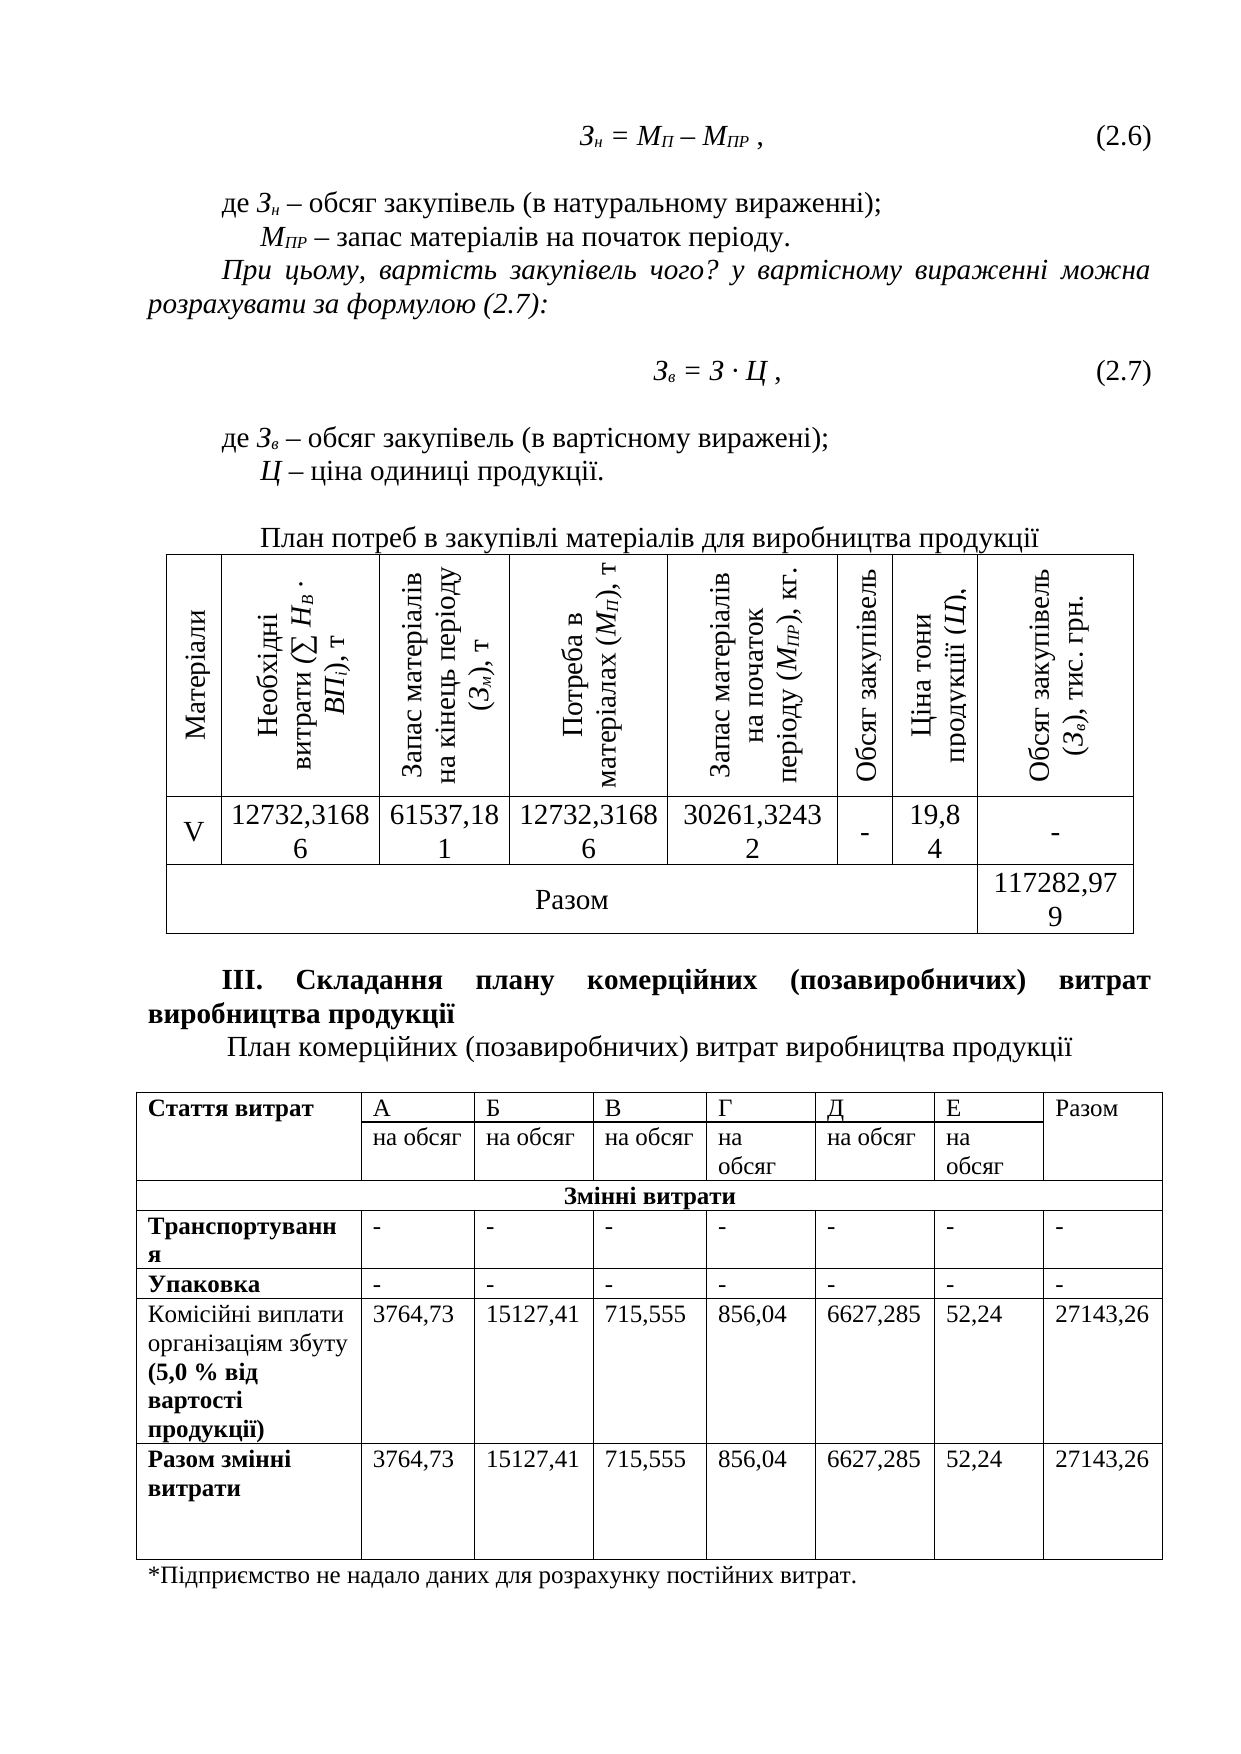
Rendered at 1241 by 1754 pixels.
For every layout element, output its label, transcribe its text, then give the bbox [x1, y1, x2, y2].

table_header Е [935, 1093, 1043, 1121]
table_cell 15127,41 [475, 1444, 593, 1559]
table_header Б [475, 1093, 593, 1121]
text ІІІ. Складання плану комерційних (позавиробничих) витрат виробництва продукції [148, 962, 1152, 1029]
table_header Запас матеріалів на кінець періоду (Зм), т [380, 555, 509, 796]
table_cell - [475, 1211, 593, 1268]
table_header Стаття витрат [137, 1093, 361, 1180]
table_cell на обсяг [935, 1123, 1043, 1180]
table_cell - [475, 1269, 593, 1298]
text План потреб в закупівлі матеріалів для виробництва продукції [148, 521, 1152, 554]
table_cell 856,04 [707, 1444, 815, 1559]
table_cell 6627,285 [816, 1444, 934, 1559]
table_cell 52,24 [935, 1299, 1043, 1443]
text Зн = МП – МПР , (2.6) [148, 118, 1152, 152]
table_header Обсяг закупівель (Зн), кг. [838, 555, 892, 796]
table_cell 27143,26 [1044, 1444, 1162, 1559]
table_cell 3764,73 [362, 1299, 474, 1443]
table_cell на обсяг [816, 1123, 934, 1180]
text *Підприємство не надало даних для розрахунку постійних витрат. [148, 1560, 1152, 1589]
table_cell 12732,31686 [222, 797, 379, 864]
text де Зв – обсяг закупівель (в вартісному виражені); [148, 420, 1152, 453]
table_header А [362, 1093, 474, 1121]
text При цьому, вартість закупівель чого? у вартісному вираженні можна розрахувати за формулою (2.7): [148, 252, 1152, 319]
table_cell 12732,31686 [510, 797, 667, 864]
table_cell Разом [167, 865, 977, 932]
table_cell 61537,181 [380, 797, 509, 864]
table_cell Упаковка [137, 1269, 361, 1298]
table_cell на обсяг [475, 1123, 593, 1180]
table_cell - [978, 797, 1133, 864]
table_cell Комісійні виплати організаціям збуту (5,0 % від вартості продукції) [137, 1299, 361, 1443]
table_cell на обсяг [362, 1123, 474, 1180]
table_cell Змінні витрати [137, 1181, 1162, 1210]
table_header Ціна тони продукції (Ц), тис. грн. [893, 555, 977, 796]
table_header Г [707, 1093, 815, 1121]
table_cell - [838, 797, 892, 864]
table_cell 117282,979 [978, 865, 1133, 932]
table_cell 15127,41 [475, 1299, 593, 1443]
table_header Потреба в матеріалах (МП), т [510, 555, 667, 796]
table_cell - [362, 1211, 474, 1268]
table_cell 3764,73 [362, 1444, 474, 1559]
text Ц – ціна одиниці продукції. [148, 453, 1152, 487]
table_cell - [1044, 1269, 1162, 1298]
table_cell - [816, 1211, 934, 1268]
table_cell - [594, 1211, 706, 1268]
text де Зн – обсяг закупівель (в натуральному вираженні); [148, 185, 1152, 219]
table_cell - [935, 1211, 1043, 1268]
table_cell - [362, 1269, 474, 1298]
table_cell 856,04 [707, 1299, 815, 1443]
table_cell Разом змінні витрати [137, 1444, 361, 1559]
table_cell 715,555 [594, 1299, 706, 1443]
table_cell 27143,26 [1044, 1299, 1162, 1443]
table_cell 30261,32432 [668, 797, 837, 864]
table_cell - [935, 1269, 1043, 1298]
table_cell на обсяг [707, 1123, 815, 1180]
table_cell - [1044, 1211, 1162, 1268]
table_header Д [816, 1093, 934, 1121]
text План комерційних (позавиробничих) витрат виробництва продукції [148, 1029, 1152, 1063]
table_cell - [707, 1211, 815, 1268]
table_cell на обсяг [594, 1123, 706, 1180]
table_header Обсяг закупівель (Зв), тис. грн. [978, 555, 1133, 796]
table_cell 52,24 [935, 1444, 1043, 1559]
table_cell - [707, 1269, 815, 1298]
table_header В [594, 1093, 706, 1121]
table_header Запас матеріалів на початок періоду (МПР), кг. [668, 555, 837, 796]
table_header Необхідні витрати (∑ НВ · ВПі), т [222, 555, 379, 796]
text МПР – запас матеріалів на початок періоду. [148, 219, 1152, 252]
table_cell 19,84 [893, 797, 977, 864]
table_cell - [816, 1269, 934, 1298]
table_cell - [594, 1269, 706, 1298]
table_cell 6627,285 [816, 1299, 934, 1443]
table_cell 715,555 [594, 1444, 706, 1559]
table_header Матеріали [167, 555, 221, 796]
table_header Разом [1044, 1093, 1162, 1180]
table_cell Транспортування [137, 1211, 361, 1268]
table_cell V [167, 797, 221, 864]
text Зв = З ∙ Ц , (2.7) [148, 353, 1152, 386]
